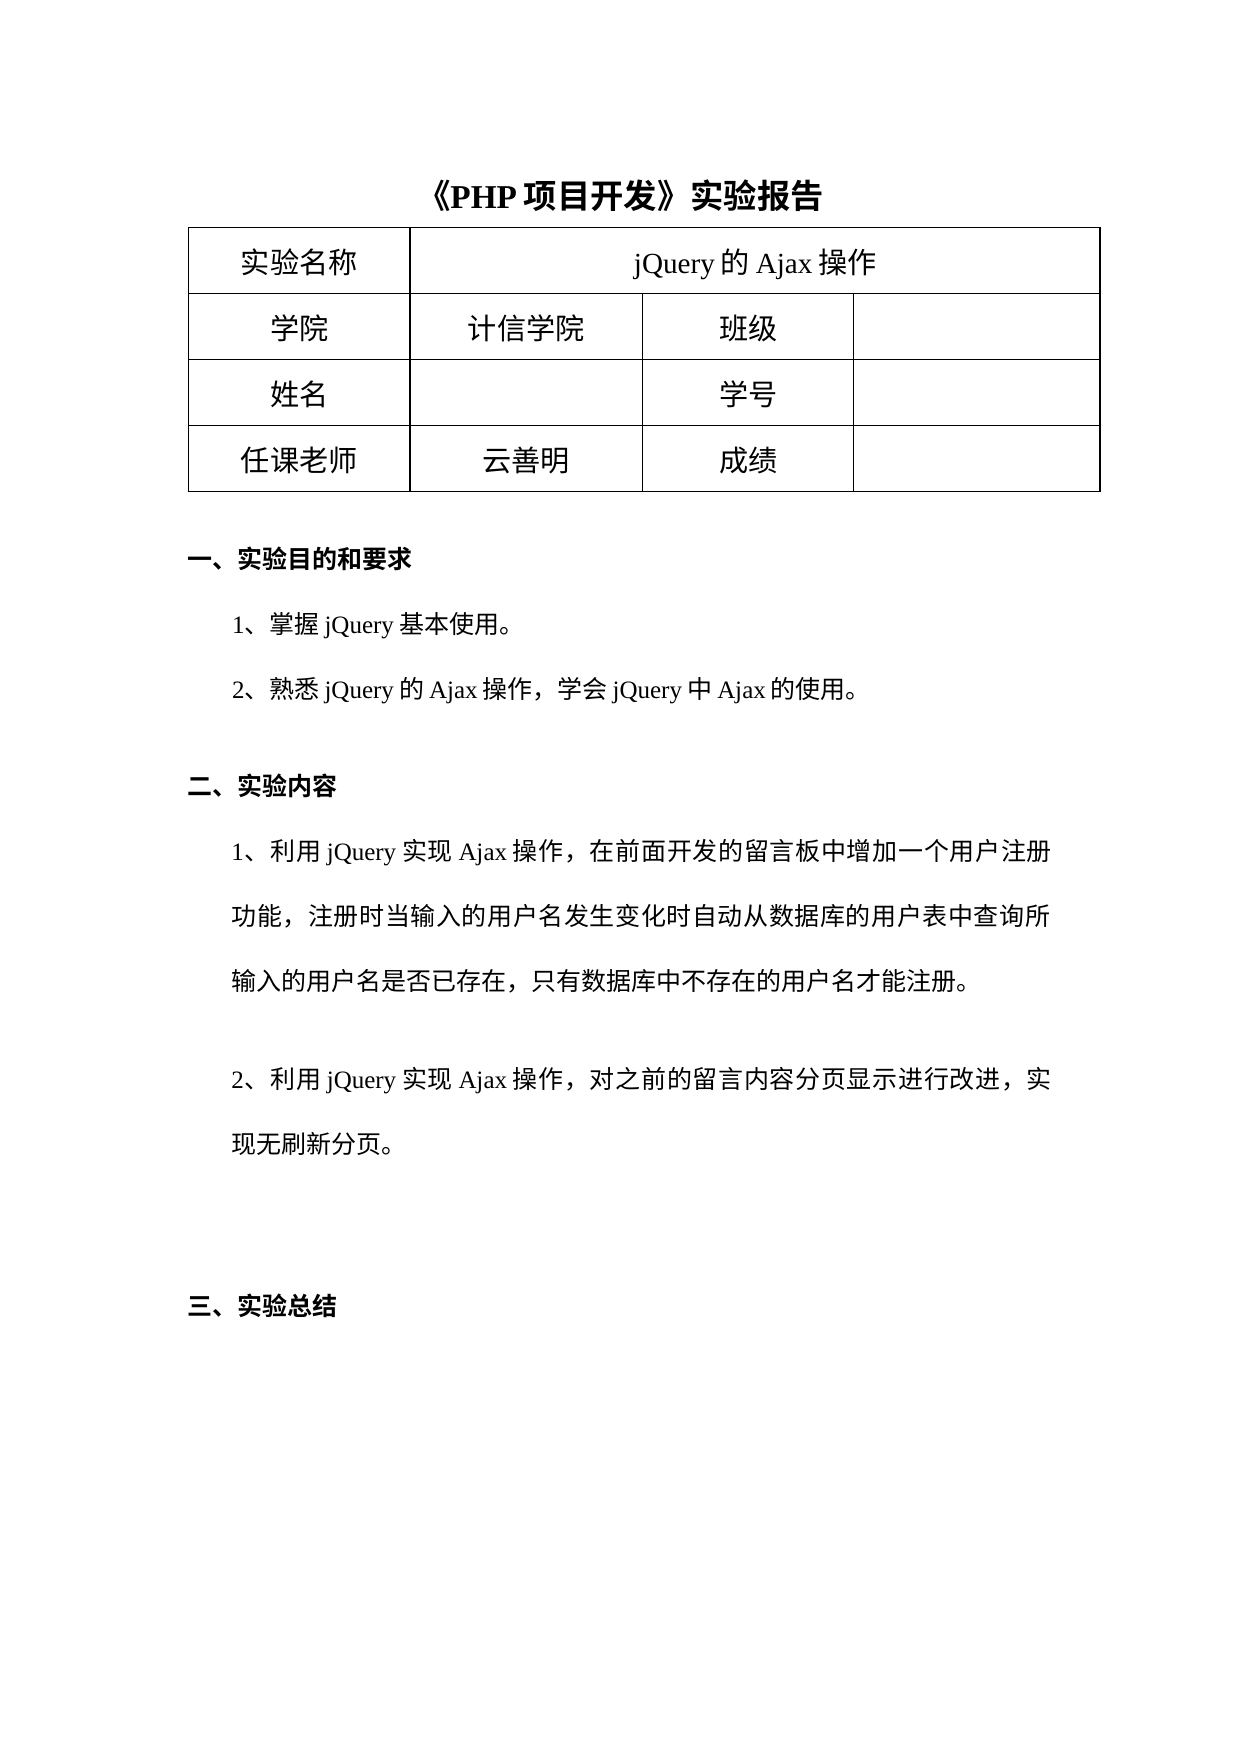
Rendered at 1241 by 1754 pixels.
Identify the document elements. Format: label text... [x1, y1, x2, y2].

table_cell 班级 [643, 294, 853, 359]
table_cell [854, 360, 1099, 425]
text 一、实验目的和要求 [187, 525, 1053, 590]
table_cell 学号 [643, 360, 853, 425]
table_header 实验名称 [189, 228, 409, 293]
text 《PHP项目开发》实验报告 [187, 162, 1053, 227]
table_cell [854, 294, 1099, 359]
table_cell 任课老师 [189, 426, 409, 491]
text 1、利用jQuery实现Ajax操作，在前面开发的留言板中增加一个用户注册功能，注册时当输入的用户名发生变化时自动从数据库的用户表中查询所输入的用户名是否已存在，只有数据库中不存在的用户名才能注册。 [231, 817, 1053, 1012]
table_header jQuery的Ajax操作 [411, 228, 1099, 293]
text 1、掌握jQuery基本使用。 [232, 590, 1053, 655]
table_cell 成绩 [643, 426, 853, 491]
text 三、实验总结 [187, 1272, 1053, 1337]
text 2、熟悉jQuery的Ajax操作，学会jQuery中Ajax的使用。 [232, 655, 1053, 720]
text 2、利用jQuery实现Ajax操作，对之前的留言内容分页显示进行改进，实现无刷新分页。 [231, 1045, 1053, 1175]
table_cell 云善明 [411, 426, 642, 491]
table_cell 学院 [189, 294, 409, 359]
table_cell 计信学院 [411, 294, 642, 359]
text 二、实验内容 [187, 752, 1053, 817]
table_cell 姓名 [189, 360, 409, 425]
table_cell [411, 360, 642, 425]
table_cell [854, 426, 1099, 491]
